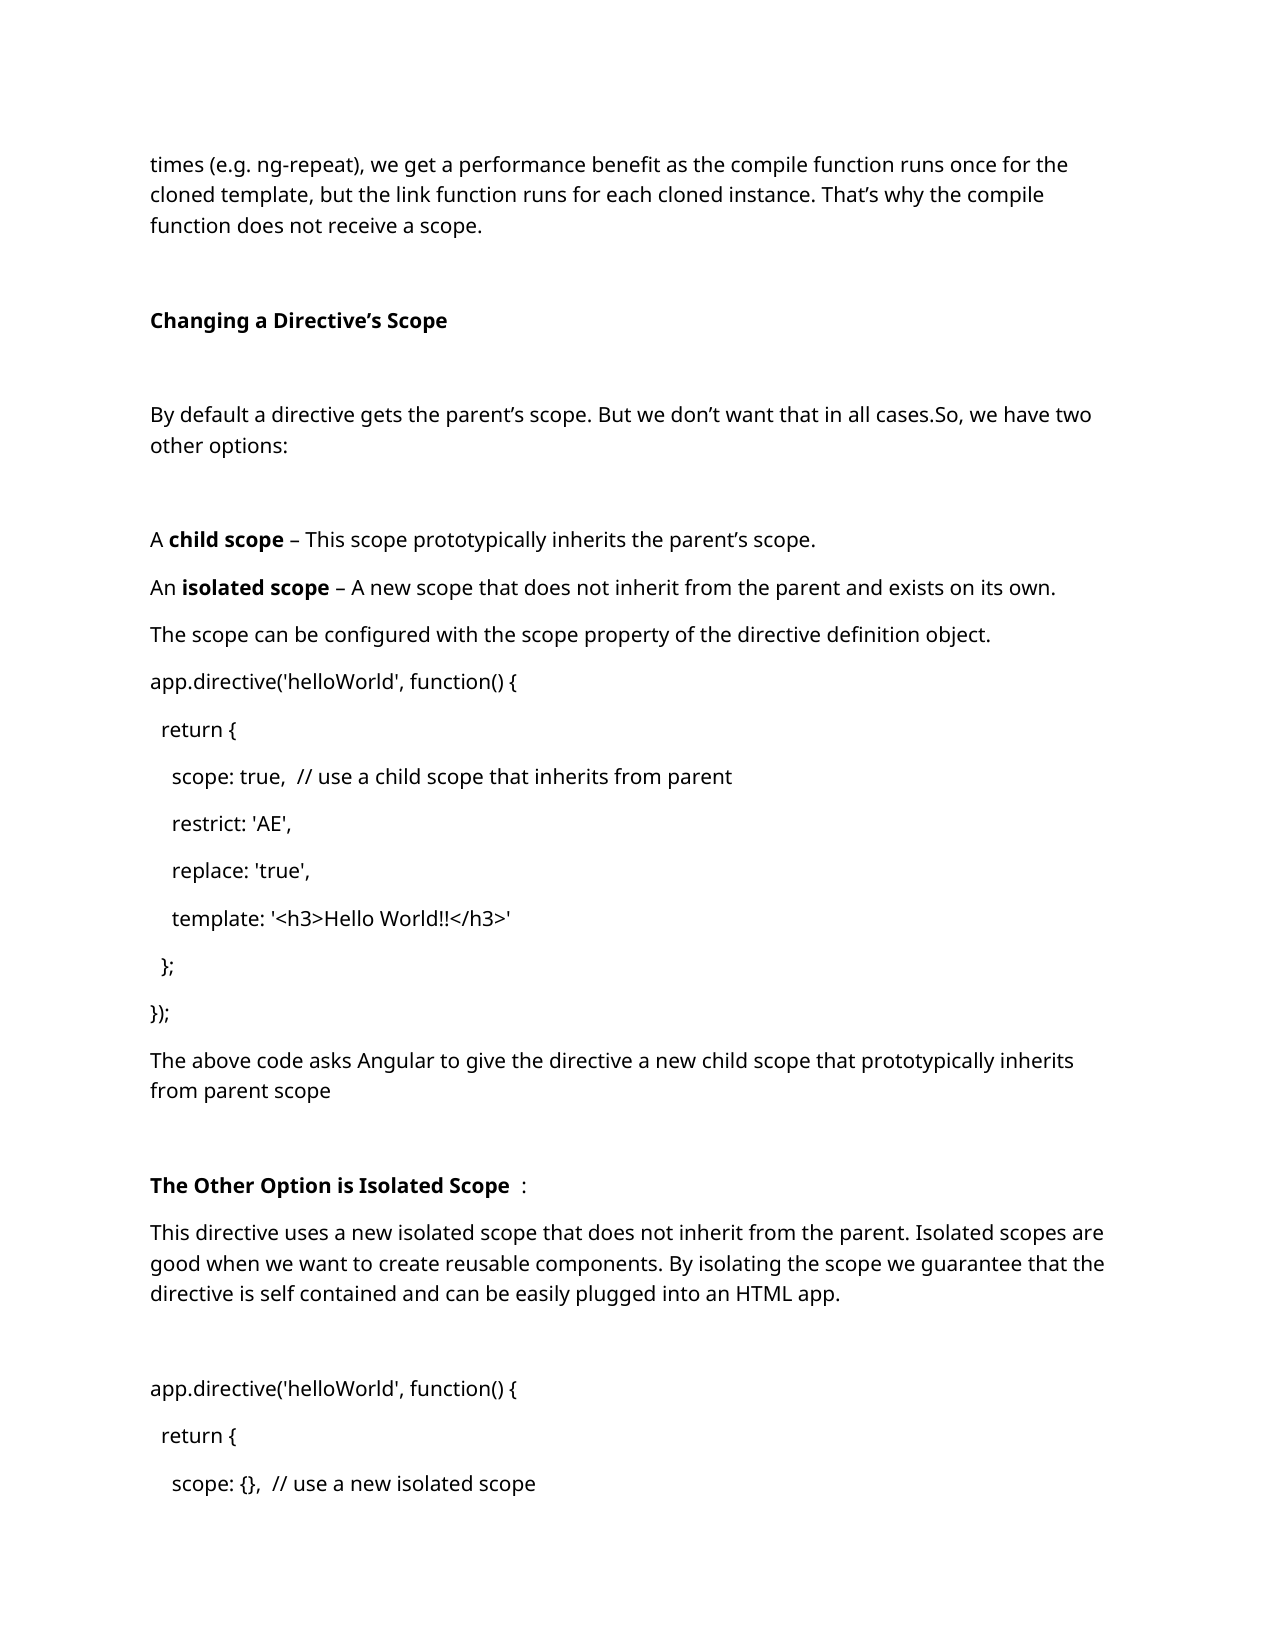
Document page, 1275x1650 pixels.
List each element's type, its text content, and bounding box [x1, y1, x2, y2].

text replace: 'true', [150, 857, 1125, 885]
text A child scope – This scope prototypically inherits the parent’s scope. [150, 526, 1125, 554]
text restrict: 'AE', [150, 809, 1125, 838]
text The Other Option is Isolated Scope : [150, 1171, 1125, 1199]
text app.directive('helloWorld', function() { [150, 667, 1125, 696]
text }); [150, 998, 1125, 1027]
text This directive uses a new isolated scope that does not inherit from the parent. Isolated scopes are good when we want to create reusable components. By isolating the scope we guarantee that the directive is self contained and can be easily plugged into an HTML app. [150, 1218, 1125, 1308]
text scope: true, // use a child scope that inherits from parent [150, 762, 1125, 791]
text The scope can be configured with the scope property of the directive definition object. [150, 620, 1125, 649]
text scope: {}, // use a new isolated scope [150, 1469, 1125, 1497]
text }; [150, 951, 1125, 980]
text app.directive('helloWorld', function() { [150, 1374, 1125, 1403]
text By default a directive gets the parent’s scope. But we don’t want that in all cases.So, we have two other options: [150, 400, 1125, 459]
text template: '<h3>Hello World!!</h3>' [150, 904, 1125, 932]
text return { [150, 715, 1125, 743]
text An isolated scope – A new scope that does not inherit from the parent and exists on its own. [150, 573, 1125, 601]
text Changing a Directive’s Scope [150, 306, 1125, 334]
text return { [150, 1421, 1125, 1450]
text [150, 150, 1125, 240]
text The above code asks Angular to give the directive a new child scope that prototypically inherits from parent scope [150, 1046, 1125, 1105]
